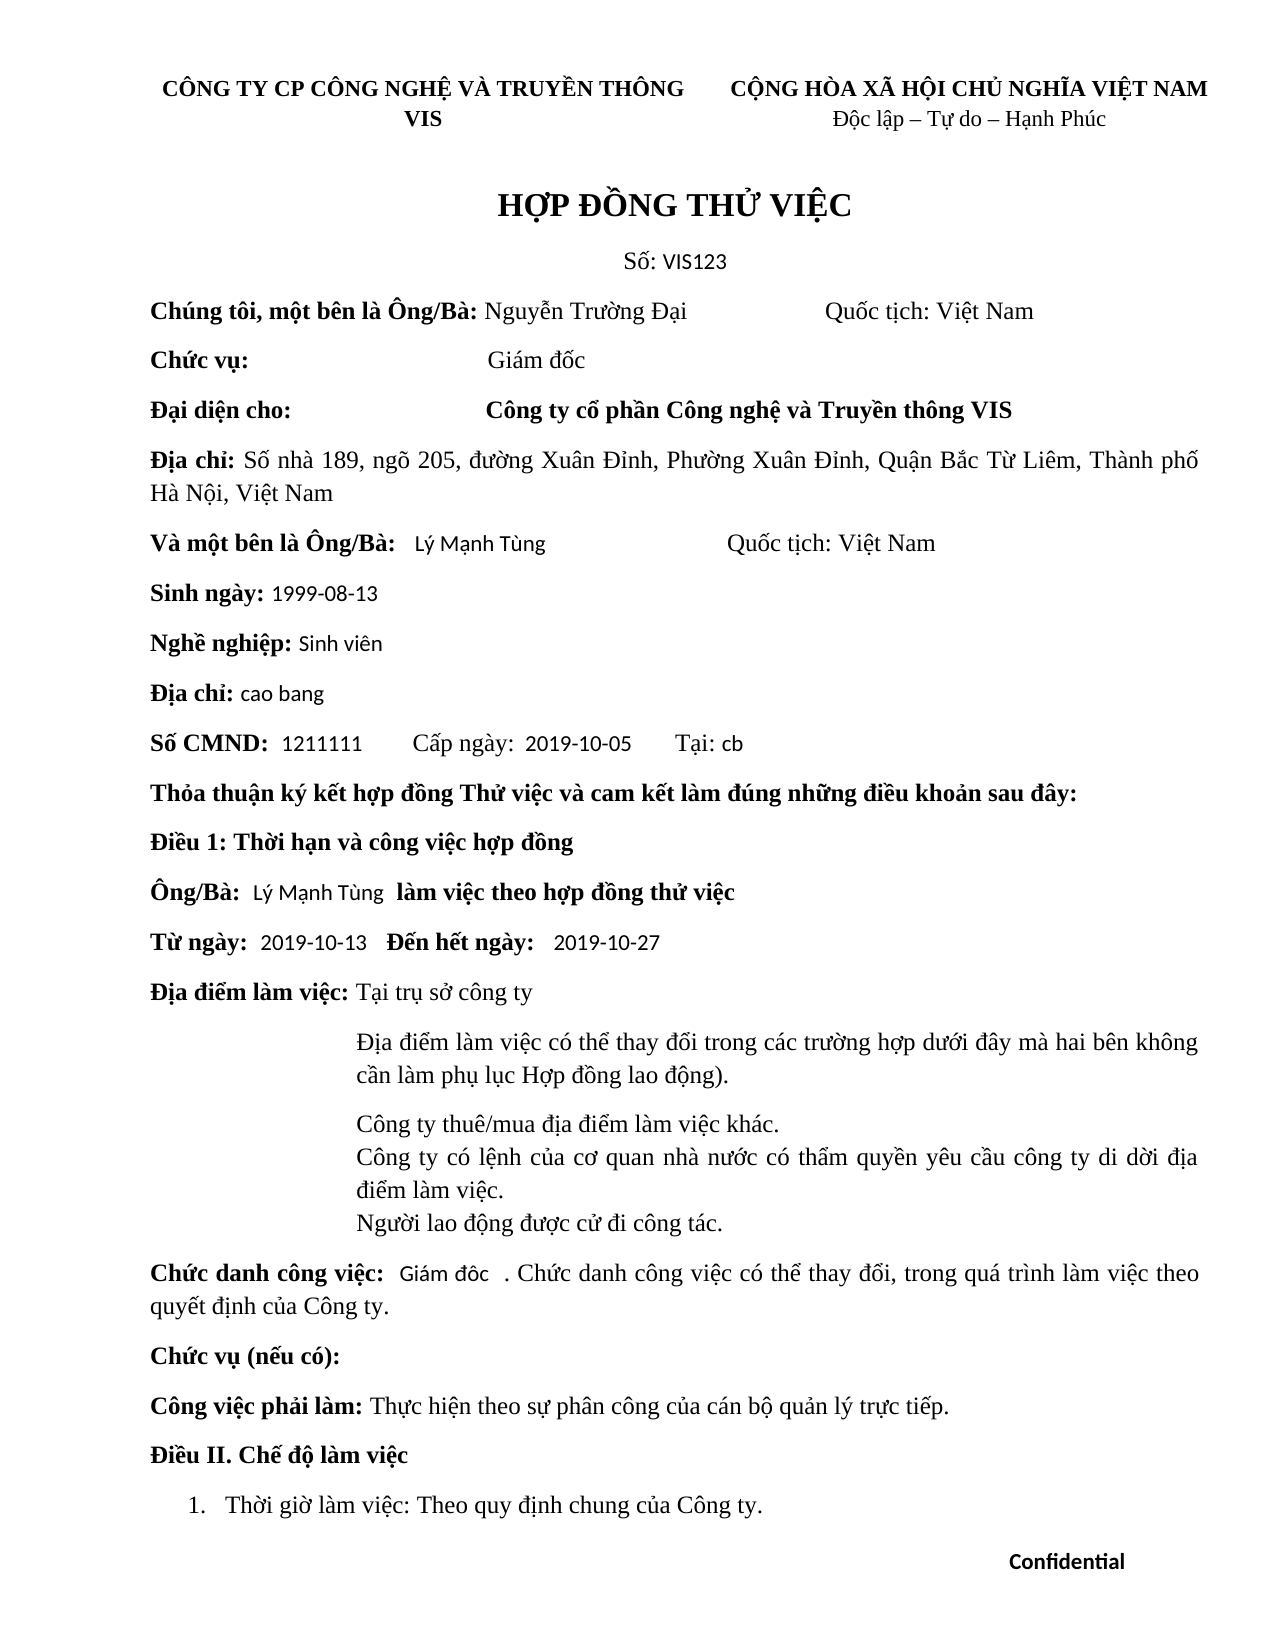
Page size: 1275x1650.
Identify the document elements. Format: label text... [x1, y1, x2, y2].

text HỢP ĐỒNG THỬ VIỆC [150, 185, 1200, 223]
text Và một bên là Ông/Bà: Quốc tịch: Việt Nam [150, 528, 1200, 557]
list Công ty thuê/mua địa điểm làm việc khác. [356, 1109, 1200, 1138]
text Điều 1: Thời hạn và công việc hợp đồng [150, 827, 1200, 856]
text Địa điểm làm việc: Tại trụ sở công ty [150, 977, 1200, 1006]
text Công việc phải làm: Thực hiện theo sự phân công của cán bộ quản lý trực tiếp. [150, 1391, 1200, 1419]
list Người lao động được cử đi công tác. [356, 1208, 1200, 1237]
text Số: [150, 246, 1200, 275]
text Đại diện cho: Công ty cổ phần Công nghệ và Truyền thông VIS [150, 395, 1200, 424]
list Công ty có lệnh của cơ quan nhà nước có thẩm quyền yêu cầu công ty di dời địa điểm làm việc. [356, 1142, 1200, 1204]
text Địa chỉ: Số nhà 189, ngõ 205, đường Xuân Đỉnh, Phường Xuân Đỉnh, Quận Bắc Từ Liêm, Thành phố Hà Nội, Việt Nam [150, 445, 1200, 507]
text Ông/Bà: làm việc theo hợp đồng thử việc [150, 877, 1200, 906]
text Thỏa thuận ký kết hợp đồng Thử việc và cam kết làm đúng những điều khoản sau đây: [150, 778, 1200, 806]
table_header CÔNG TY CP CÔNG NGHỆ VÀ TRUYỀN THÔNG VIS [150, 75, 696, 135]
text Số CMND: Cấp ngày: Tại: [150, 728, 1200, 757]
text Điều II. Chế độ làm việc [150, 1441, 1200, 1469]
text Chúng tôi, một bên là Ông/Bà: Nguyễn Trường Đại Quốc tịch: Việt Nam [150, 296, 1200, 324]
list Thời giờ làm việc: Theo quy định chung của Công ty. [187, 1490, 1200, 1519]
table_header CỘNG HÒA XÃ HỘI CHỦ NGHĨA VIỆT NAM Độc lập – Tự do – Hạnh Phúc [696, 75, 1242, 135]
text Địa chỉ: [150, 678, 1200, 707]
text Địa điểm làm việc có thể thay đổi trong các trường hợp dưới đây mà hai bên không cần làm phụ lục Hợp đồng lao động). [356, 1027, 1200, 1088]
text Chức vụ (nếu có): [150, 1341, 1200, 1370]
text Chức vụ: Giám đốc [150, 346, 1200, 374]
text Nghề nghiệp: [150, 628, 1200, 657]
text Chức danh công việc: . Chức danh công việc có thể thay đổi, trong quá trình làm việc theo quyết định của Công ty. [150, 1258, 1200, 1320]
text Sinh ngày: [150, 578, 1200, 607]
text Từ ngày: Đến hết ngày: [150, 927, 1200, 956]
